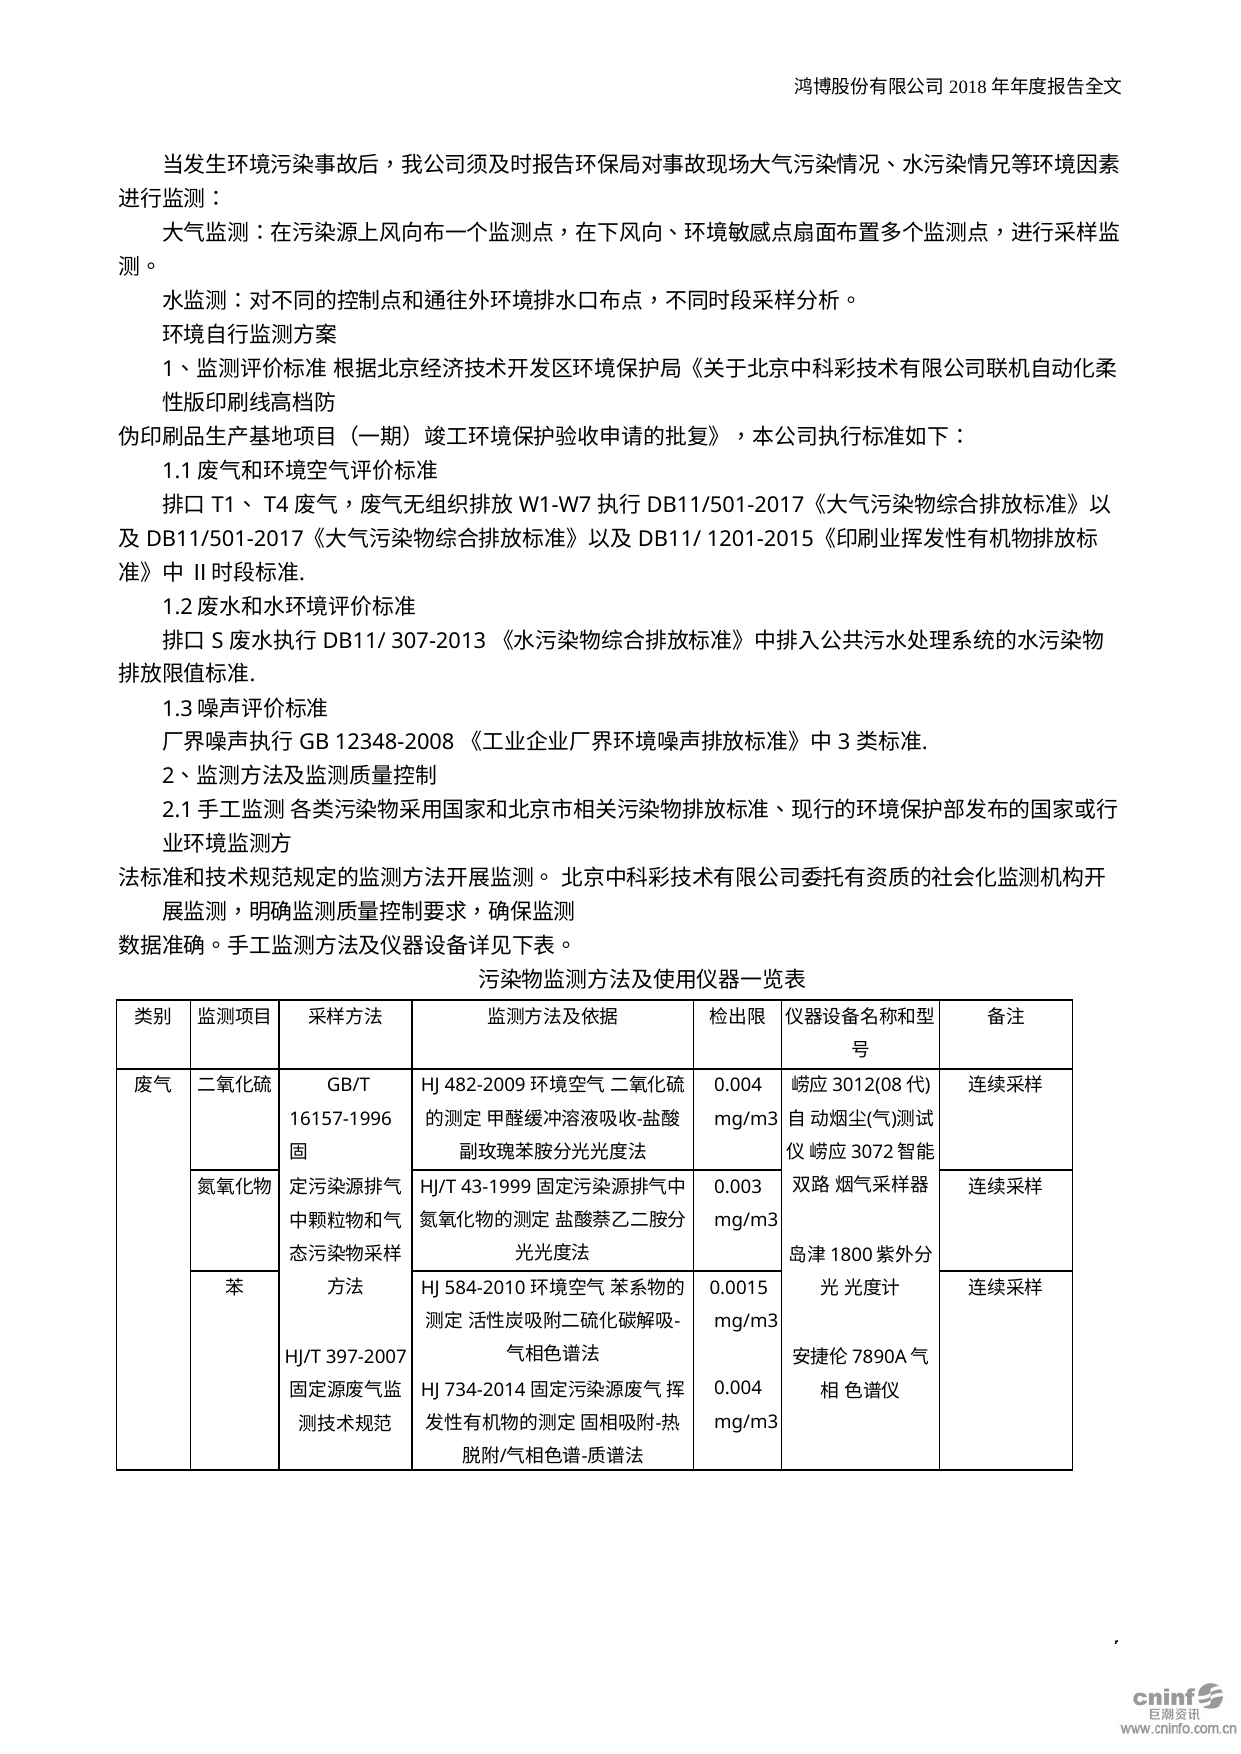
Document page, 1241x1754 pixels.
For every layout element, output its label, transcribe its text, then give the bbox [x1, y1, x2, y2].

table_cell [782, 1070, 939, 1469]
text 大气监测：在污染源上风向布一个监测点，在下风向、环境敏感点扇面布置多个监测点，进行采样监 测。 [118, 217, 1124, 281]
text 1.3噪声评价标准 [162, 693, 1124, 722]
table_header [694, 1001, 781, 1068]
text 厂界噪声执行 GB 12348-2008 《工业企业厂界环境噪声排放标准》中 3 类标准. 2、监测方法及监测质量控制 [162, 726, 940, 790]
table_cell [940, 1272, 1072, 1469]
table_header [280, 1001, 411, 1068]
text 排口 T1、 T4 废气，废气无组织排放 W1-W7 执行 DB11/501-2017《大气污染物综合排放标准》以及 DB11/501-2017《大气污染物综合排放标准》以及 DB11/ 1201-2015《印刷业挥发性有机物排放标准》中 Ⅱ时段标准. [118, 489, 1122, 586]
text 2.1手工监测 各类污染物采用国家和北京市相关污染物排放标准、现行的环境保护部发布的国家或行业环境监测方 [162, 794, 1124, 858]
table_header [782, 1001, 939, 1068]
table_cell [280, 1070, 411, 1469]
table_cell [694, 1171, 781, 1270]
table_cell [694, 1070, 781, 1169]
text 水监测：对不同的控制点和通往外环境排水口布点，不同时段采样分析。 环境自行监测方案 [162, 285, 864, 349]
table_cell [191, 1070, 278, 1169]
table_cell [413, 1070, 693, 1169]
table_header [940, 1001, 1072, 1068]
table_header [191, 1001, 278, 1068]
text 1.2废水和水环境评价标准 [162, 591, 1124, 621]
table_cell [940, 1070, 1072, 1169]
picture [1115, 1680, 1240, 1737]
text 1、监测评价标准 根据北京经济技术开发区环境保护局《关于北京中科彩技术有限公司联机自动化柔性版印刷线高档防 [162, 353, 1124, 417]
text 伪印刷品生产基地项目（一期）竣工环境保护验收申请的批复》，本公司执行标准如下： 1.1废气和环境空气评价标准 [118, 421, 973, 485]
text 当发生环境污染事故后，我公司须及时报告环保局对事故现场大气污染情况、水污染情兄等环境因素 进行监测： [118, 149, 1124, 212]
text 数据准确。手工监测方法及仪器设备详见下表。 [118, 930, 1124, 960]
text 排口 S 废水执行 DB11/ 307-2013 《水污染物综合排放标准》中排入公共污水处理系统的水污染物 排放限值标准. [118, 624, 1115, 688]
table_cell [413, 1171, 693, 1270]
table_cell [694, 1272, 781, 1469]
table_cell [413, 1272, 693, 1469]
text 法标准和技术规范规定的监测方法开展监测。 北京中科彩技术有限公司委托有资质的社会化监测机构开展监测，明确监测质量控制要求，确保监测 [118, 862, 1124, 926]
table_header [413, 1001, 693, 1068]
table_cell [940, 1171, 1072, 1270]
text 污染物监测方法及使用仪器一览表 [478, 964, 1124, 994]
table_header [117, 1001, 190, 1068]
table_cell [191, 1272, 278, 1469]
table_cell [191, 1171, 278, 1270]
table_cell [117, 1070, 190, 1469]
